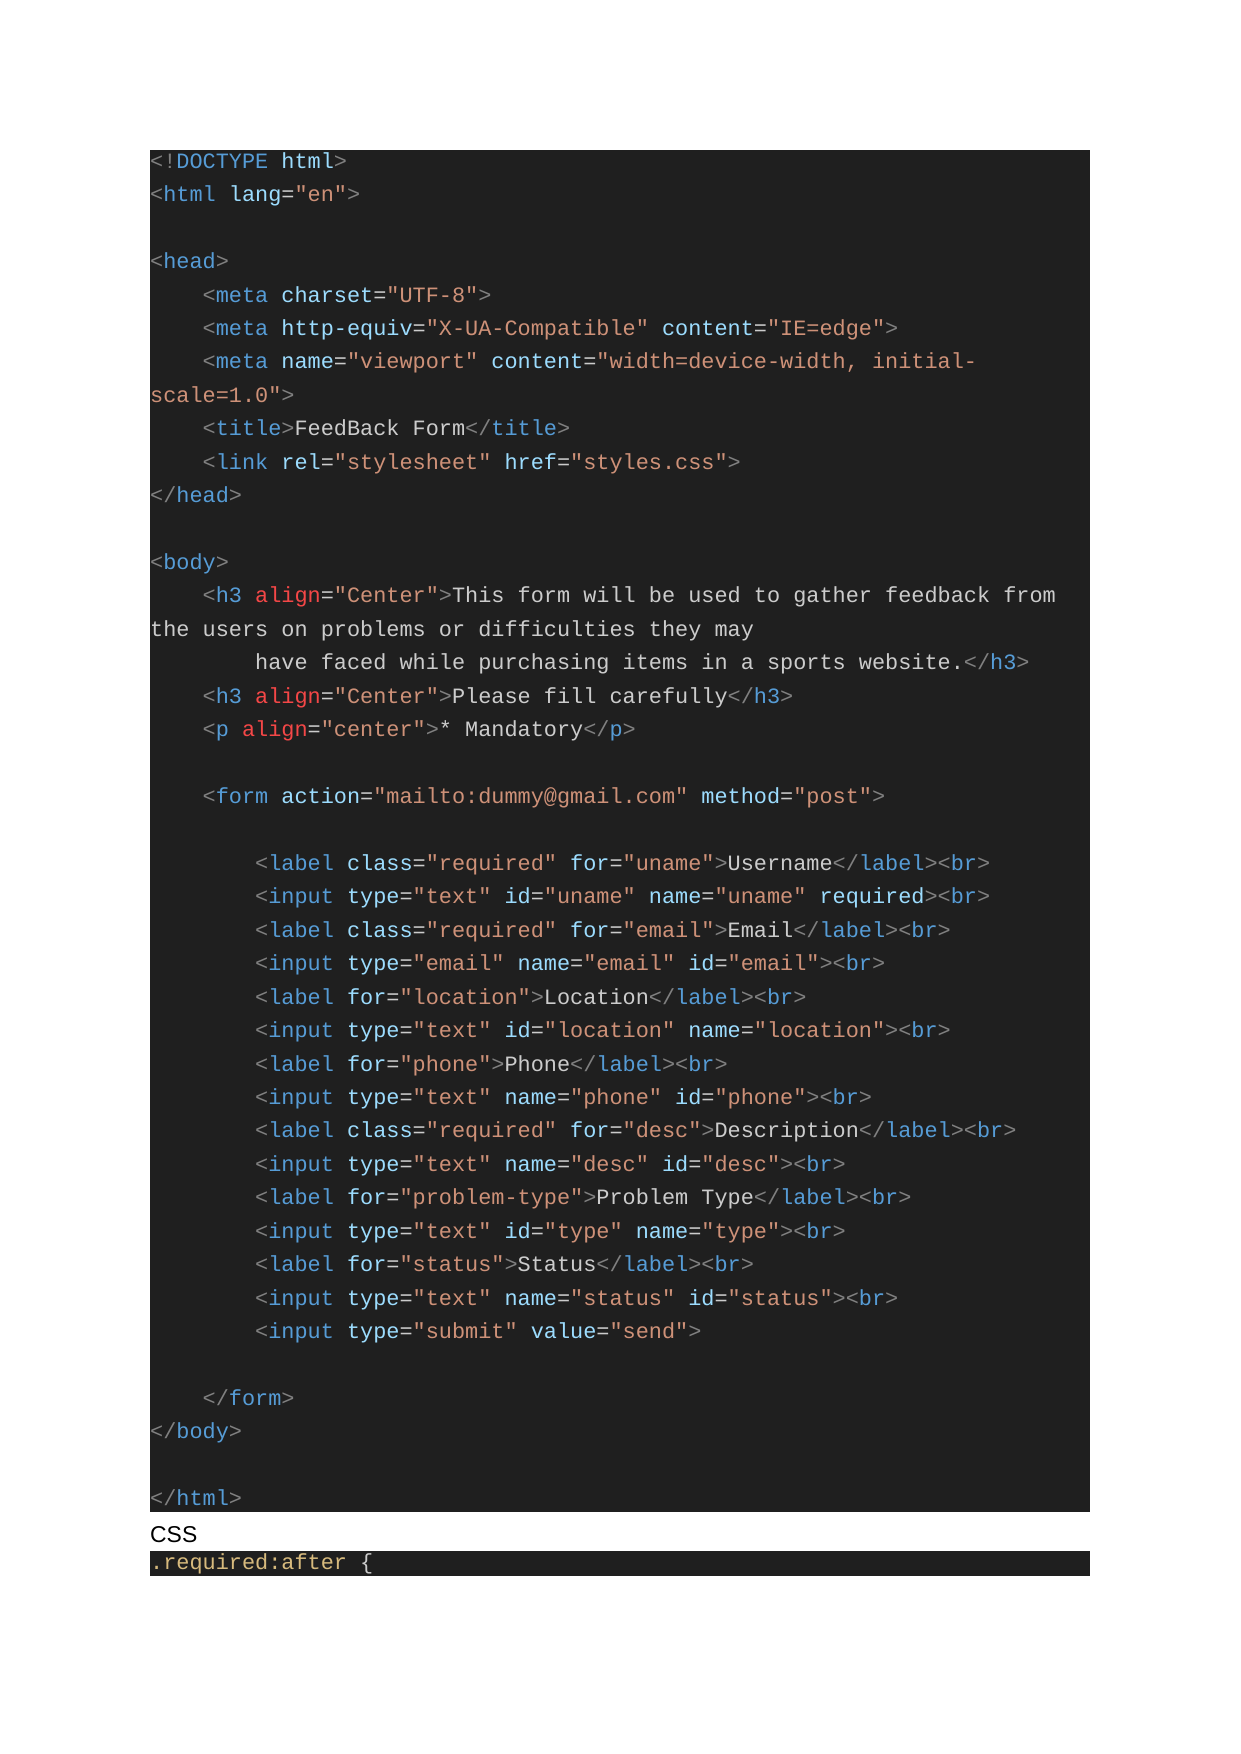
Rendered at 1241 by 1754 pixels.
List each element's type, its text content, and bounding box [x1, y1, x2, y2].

text <html lang="en"> [150, 183, 1090, 208]
text <label for="phone">Phone</label><br> [150, 1053, 1090, 1078]
text </head> [150, 484, 1090, 509]
text <label class="required" for="uname">Username</label><br> [150, 852, 1090, 877]
text </form> [150, 1387, 1090, 1412]
text <label for="status">Status</label><br> [150, 1253, 1090, 1278]
text <input type="text" name="status" id="status"><br> [150, 1287, 1090, 1312]
text .required:after { [150, 1551, 1090, 1576]
text <meta name="viewport" content="width=device-width, initial-scale=1.0"> [150, 351, 1090, 409]
text <head> [150, 250, 1090, 275]
text <p align="center">* Mandatory</p> [150, 718, 1090, 743]
text <label for="location">Location</label><br> [150, 986, 1090, 1011]
text <body> [150, 551, 1090, 576]
text <input type="text" id="type" name="type"><br> [150, 1220, 1090, 1245]
text CSS [150, 1521, 1090, 1547]
text have faced while purchasing items in a sports website.</h3> [150, 652, 1090, 676]
text <title>FeedBack Form</title> [150, 417, 1090, 442]
text <label class="required" for="email">Email</label><br> [150, 919, 1090, 944]
text <link rel="stylesheet" href="styles.css"> [150, 451, 1090, 476]
text <input type="submit" value="send"> [150, 1320, 1090, 1345]
text <h3 align="Center">This form will be used to gather feedback from the users on problems or difficulties they may [150, 585, 1090, 643]
text <label for="problem-type">Problem Type</label><br> [150, 1187, 1090, 1211]
text <form action="mailto:dummy@gmail.com" method="post"> [150, 785, 1090, 810]
text <input type="text" name="desc" id="desc"><br> [150, 1153, 1090, 1178]
text <input type="email" name="email" id="email"><br> [150, 952, 1090, 977]
text </html> [150, 1487, 1090, 1512]
text </body> [150, 1421, 1090, 1445]
text <input type="text" id="uname" name="uname" required><br> [150, 886, 1090, 910]
text <!DOCTYPE html> [150, 150, 1090, 175]
text <meta http-equiv="X-UA-Compatible" content="IE=edge"> [150, 317, 1090, 342]
text <input type="text" id="location" name="location"><br> [150, 1019, 1090, 1044]
text <h3 align="Center">Please fill carefully</h3> [150, 685, 1090, 710]
text <label class="required" for="desc">Description</label><br> [150, 1120, 1090, 1144]
text <meta charset="UTF-8"> [150, 284, 1090, 308]
text <input type="text" name="phone" id="phone"><br> [150, 1086, 1090, 1111]
